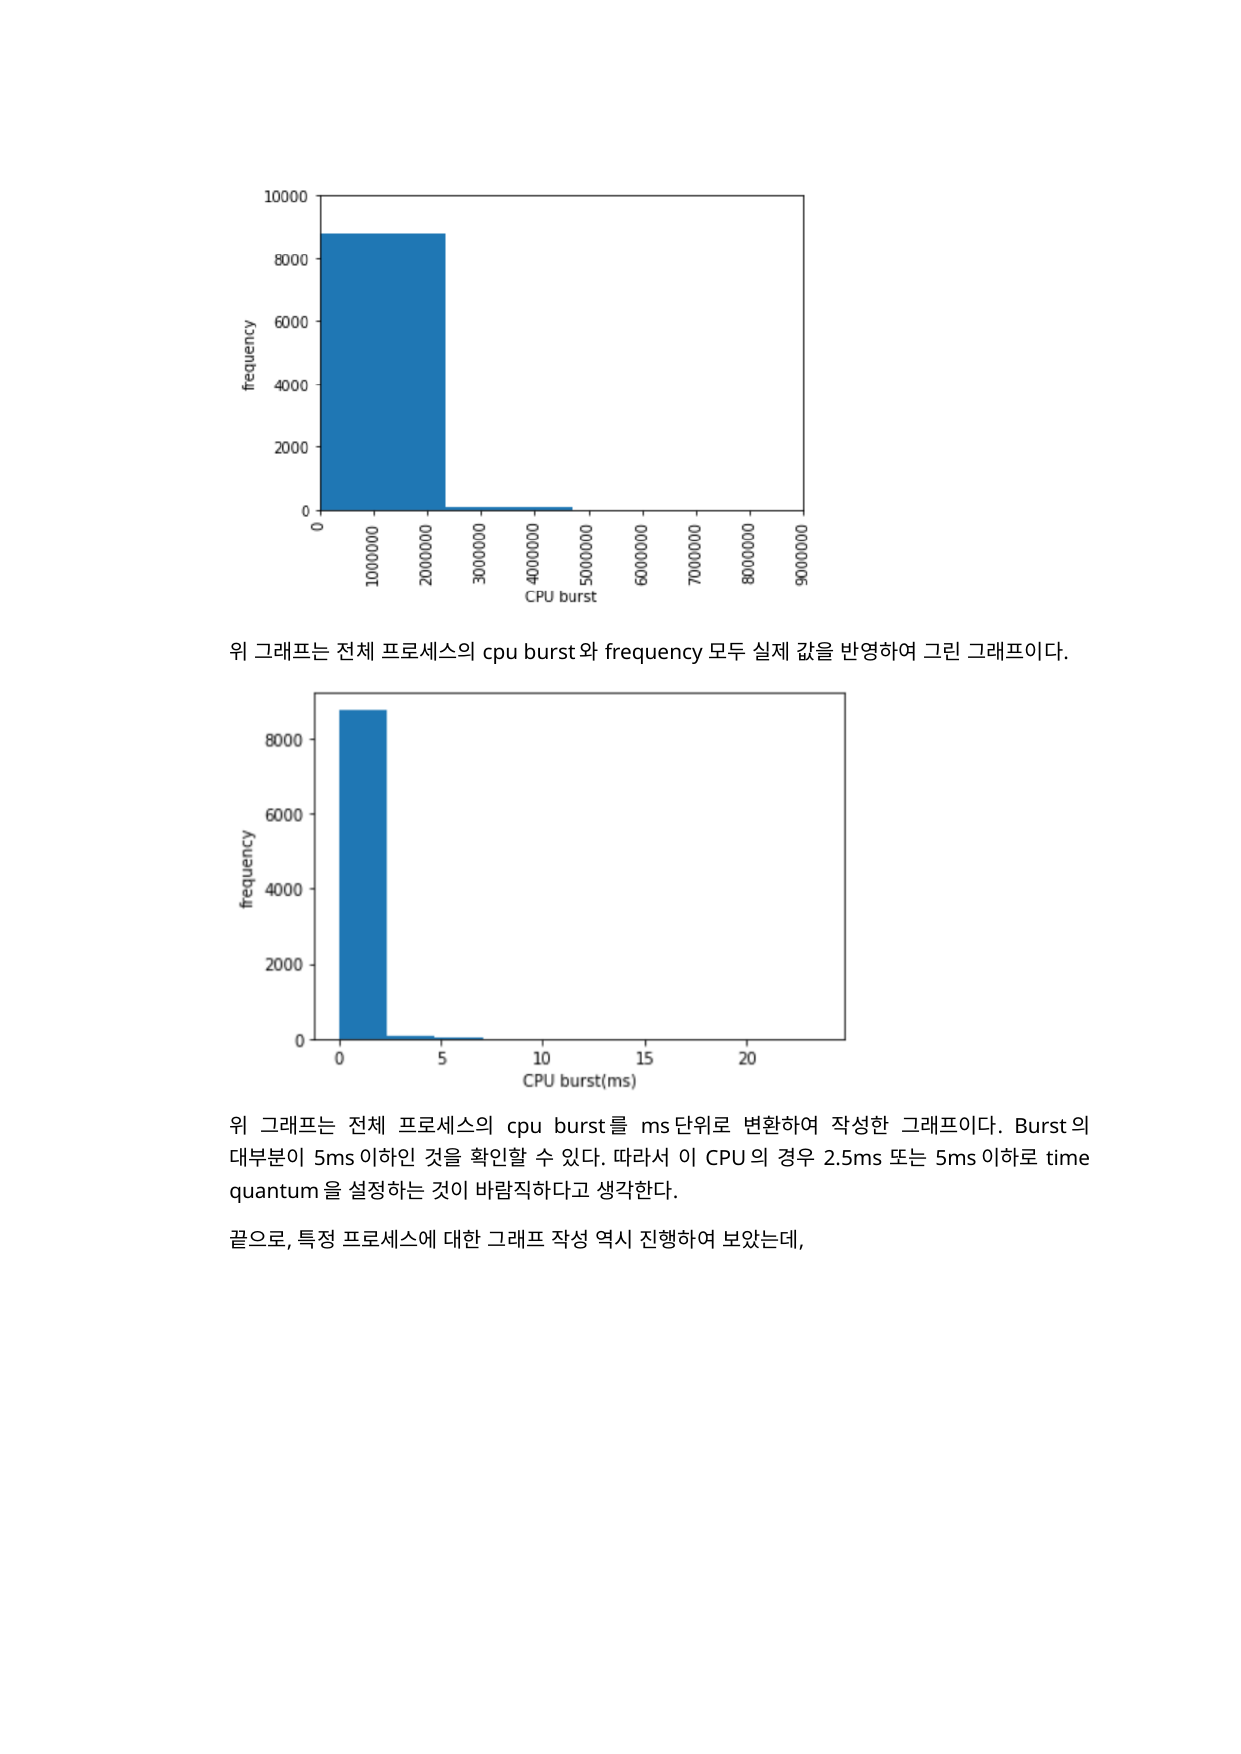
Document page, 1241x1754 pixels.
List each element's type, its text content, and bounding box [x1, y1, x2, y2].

list 위 그래프는 전체 프로세스의 cpu burst와 frequency 모두 실제 값을 반영하여 그린 그래프이다. [229, 636, 1090, 666]
picture [229, 685, 867, 1091]
list 위 그래프는 전체 프로세스의 cpu burst를 ms단위로 변환하여 작성한 그래프이다. Burst의 대부분이 5ms이하인 것을 확인할 수 있다. 따라서 이 CPU의 경우 2.5ms 또는 5ms이하로 time quantum을 설정하는 것이 바람직하다고 생각한다. [229, 1109, 1090, 1205]
picture [229, 177, 834, 617]
list 끝으로, 특정 프로세스에 대한 그래프 작성 역시 진행하여 보았는데, [229, 1224, 1090, 1254]
